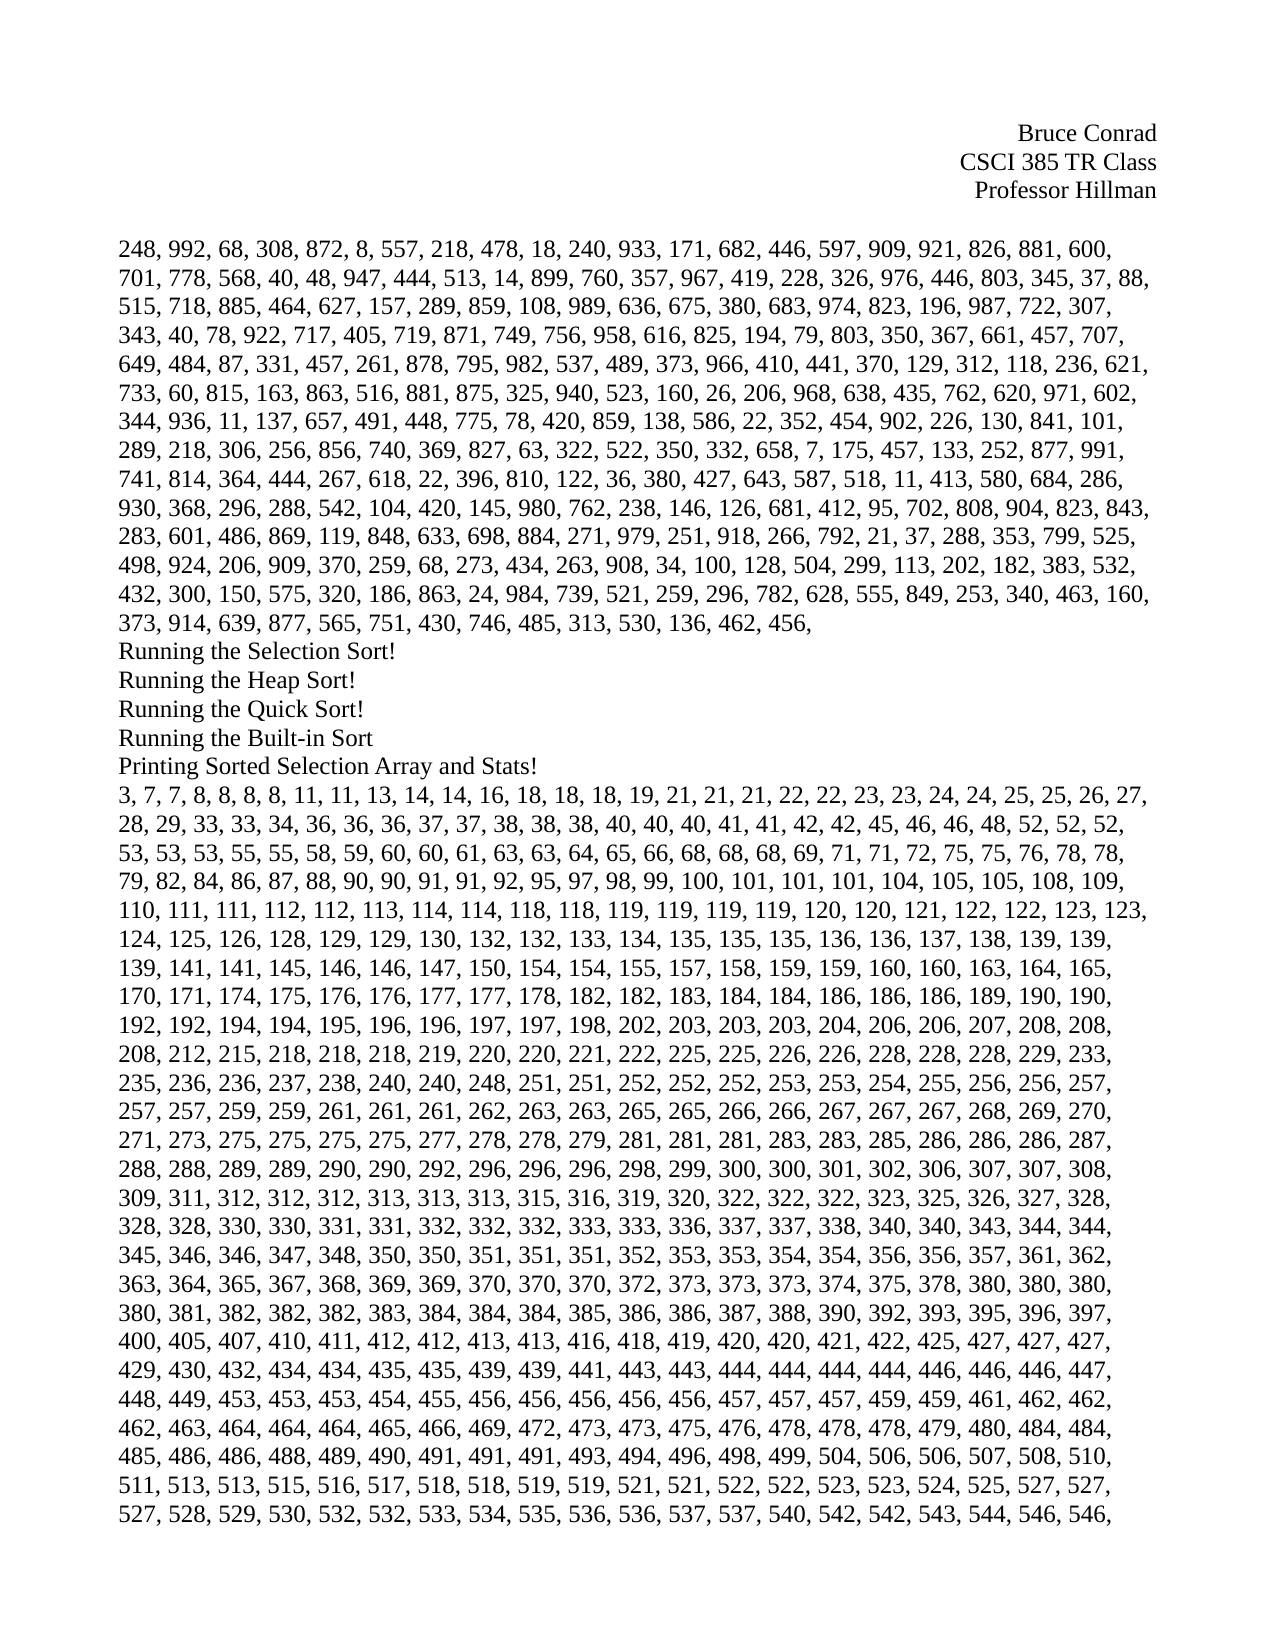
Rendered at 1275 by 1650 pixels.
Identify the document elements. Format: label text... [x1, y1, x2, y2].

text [118, 780, 1157, 1528]
text Running the Built-in Sort [118, 723, 1157, 751]
text Running the Heap Sort! [118, 665, 1157, 694]
text Running the Quick Sort! [118, 694, 1157, 723]
text Printing Sorted Selection Array and Stats! [118, 751, 1157, 780]
text Running the Selection Sort! [118, 636, 1157, 665]
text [118, 234, 1157, 636]
